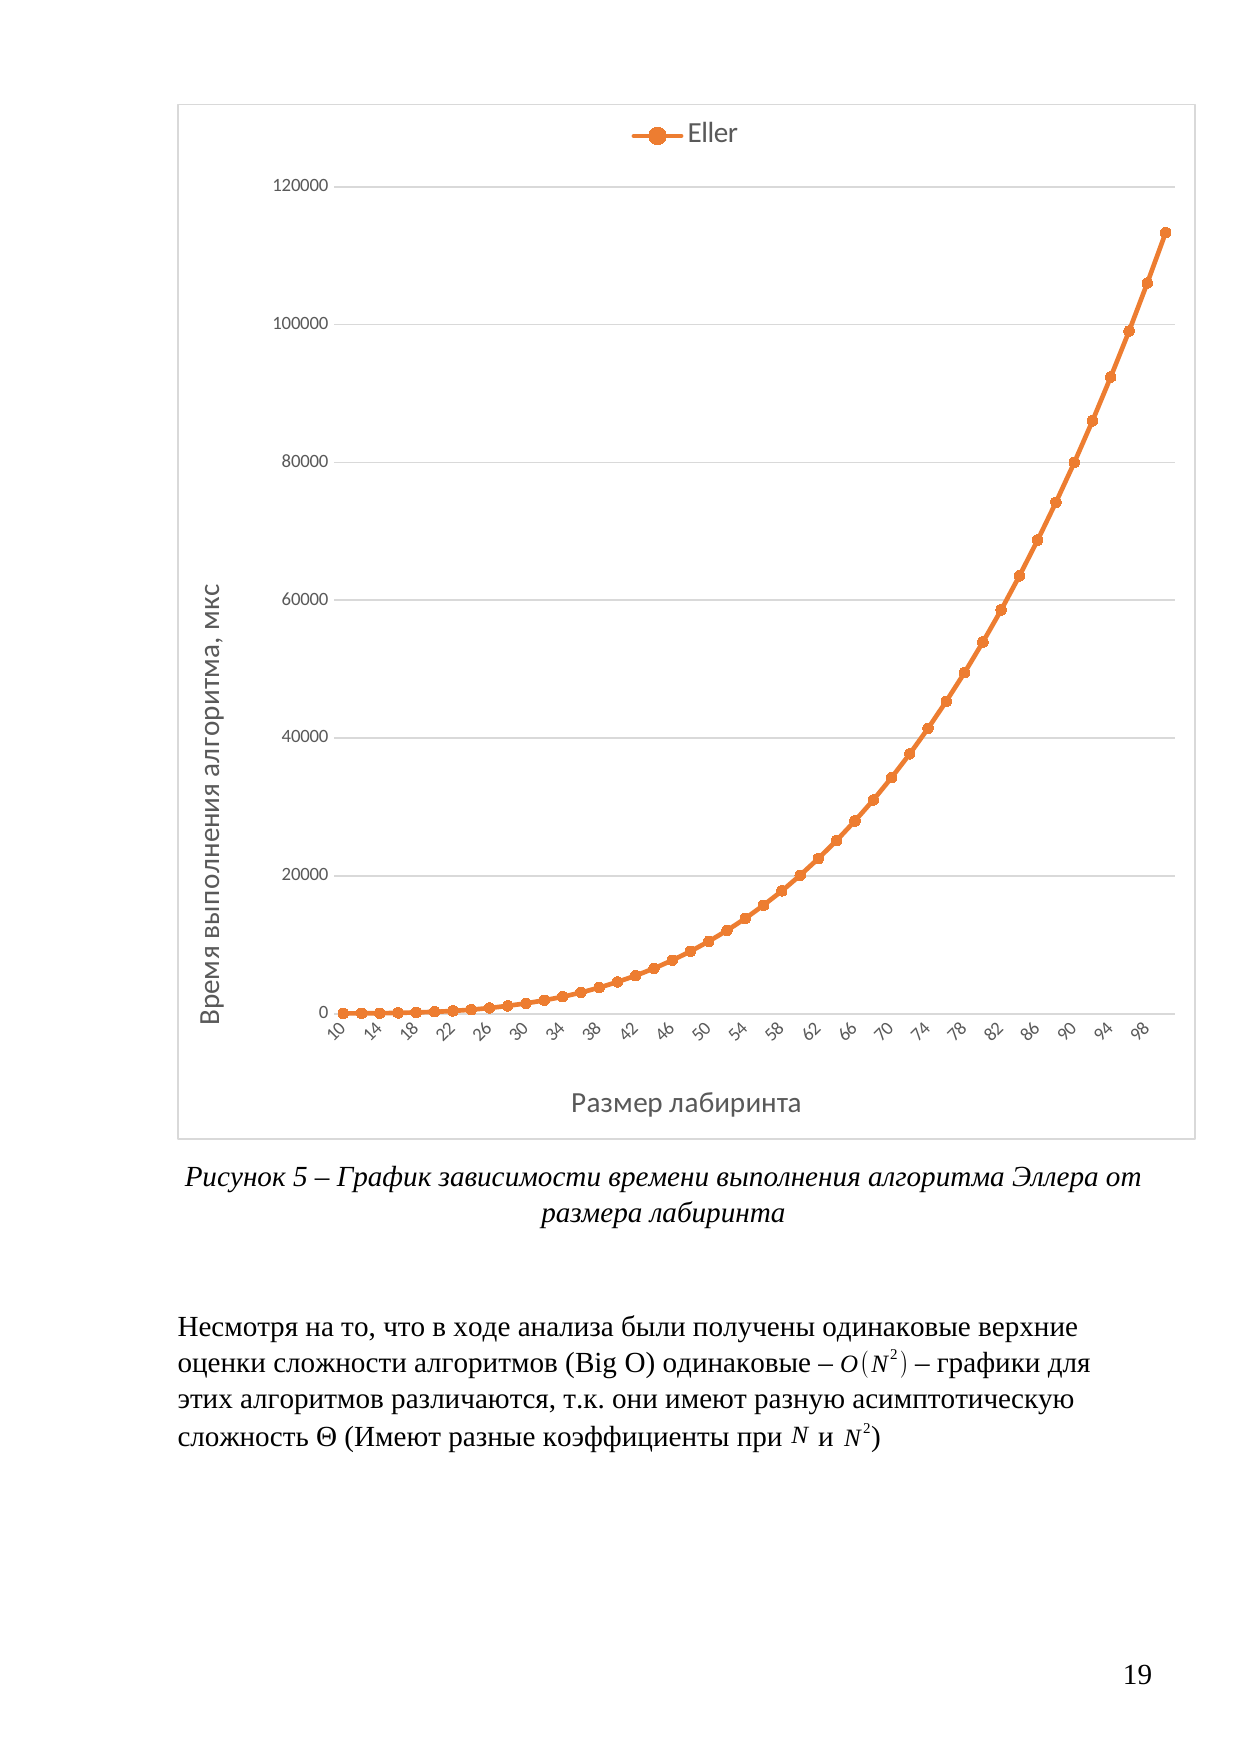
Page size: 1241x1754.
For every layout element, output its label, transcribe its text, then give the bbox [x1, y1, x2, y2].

text Несмотря на то, что в ходе анализа были получены одинаковые верхние оценки сложности алгоритмов (Big O) одинаковые – – графики для этих алгоритмов различаются, т.к. они имеют разную асимптотическую сложность Θ (Имеют разные коэффициенты при и ) [177, 1309, 1152, 1453]
text Рисунок 5 – График зависимости времени выполнения алгоритма Эллера от размера лабиринта [177, 1159, 1152, 1229]
